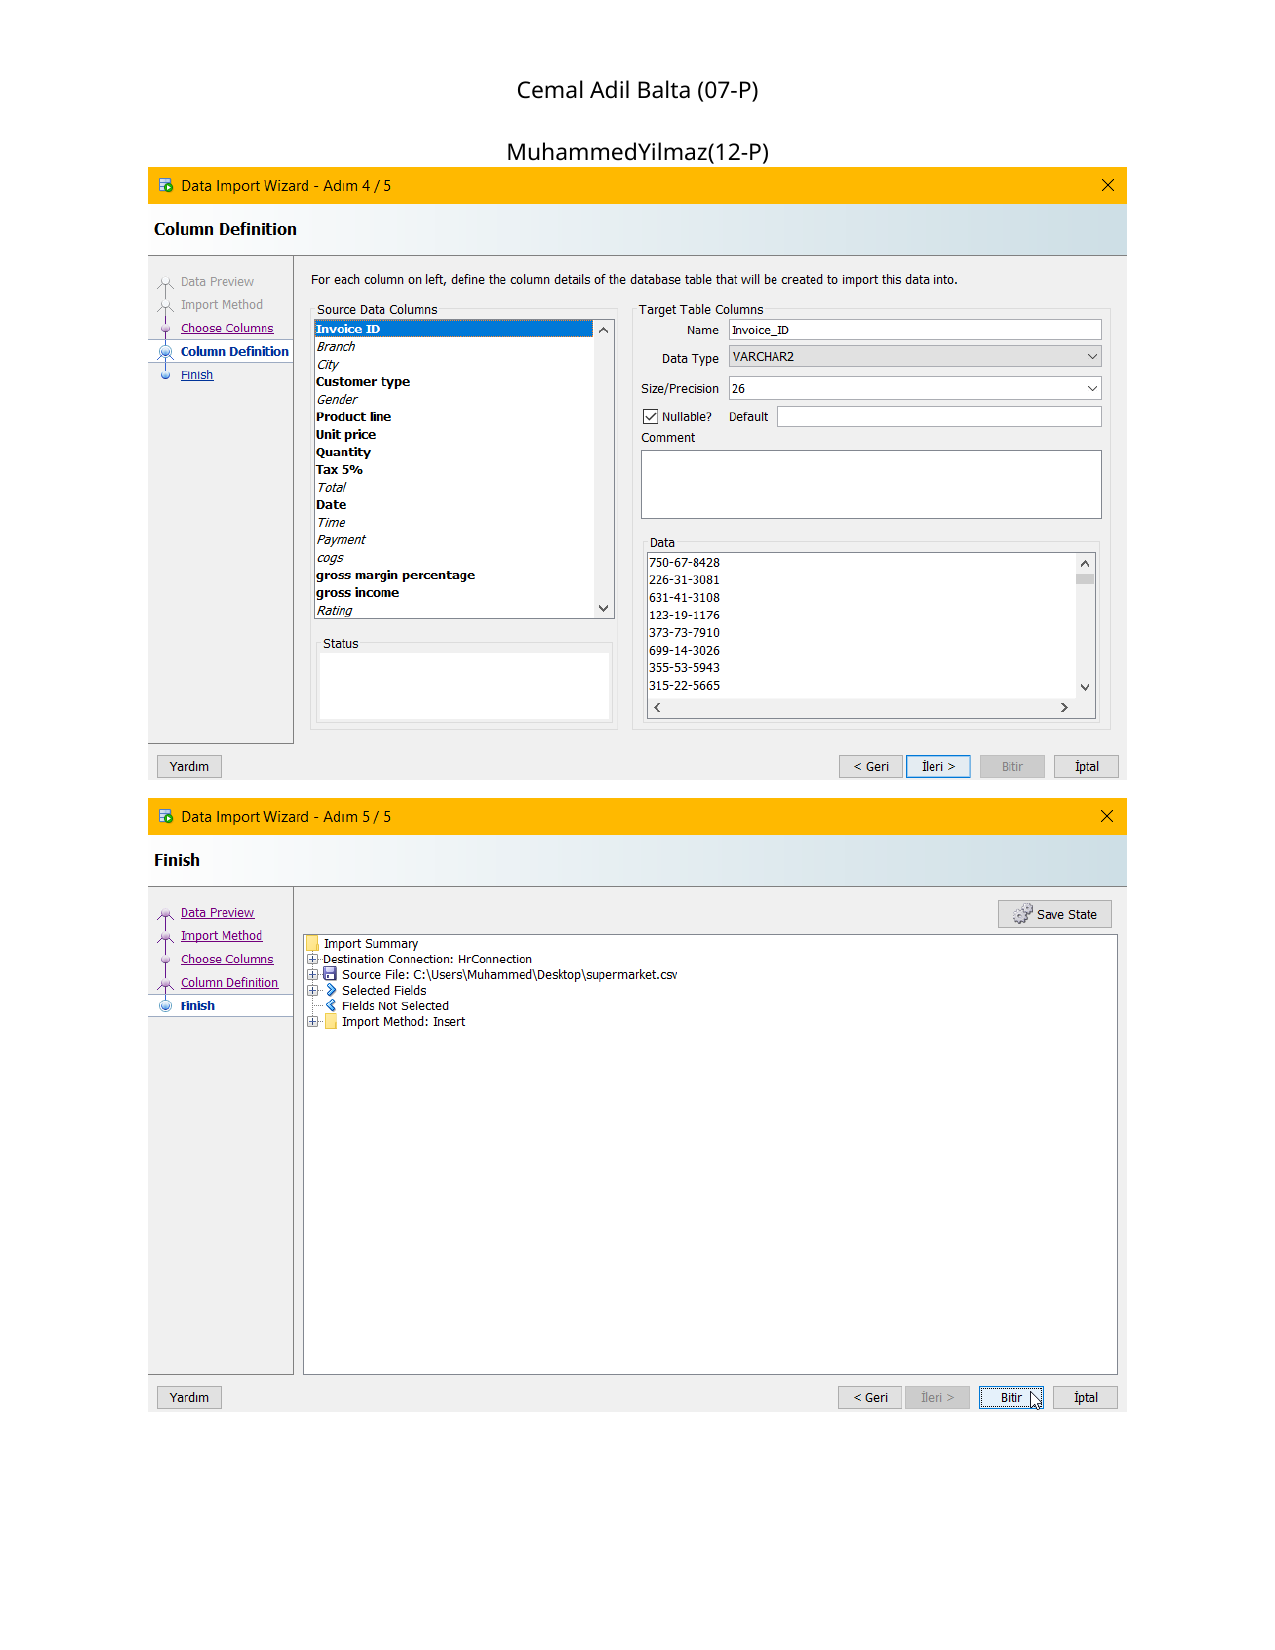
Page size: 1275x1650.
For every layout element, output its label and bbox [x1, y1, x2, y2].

picture [148, 798, 1127, 1412]
picture [148, 167, 1127, 780]
